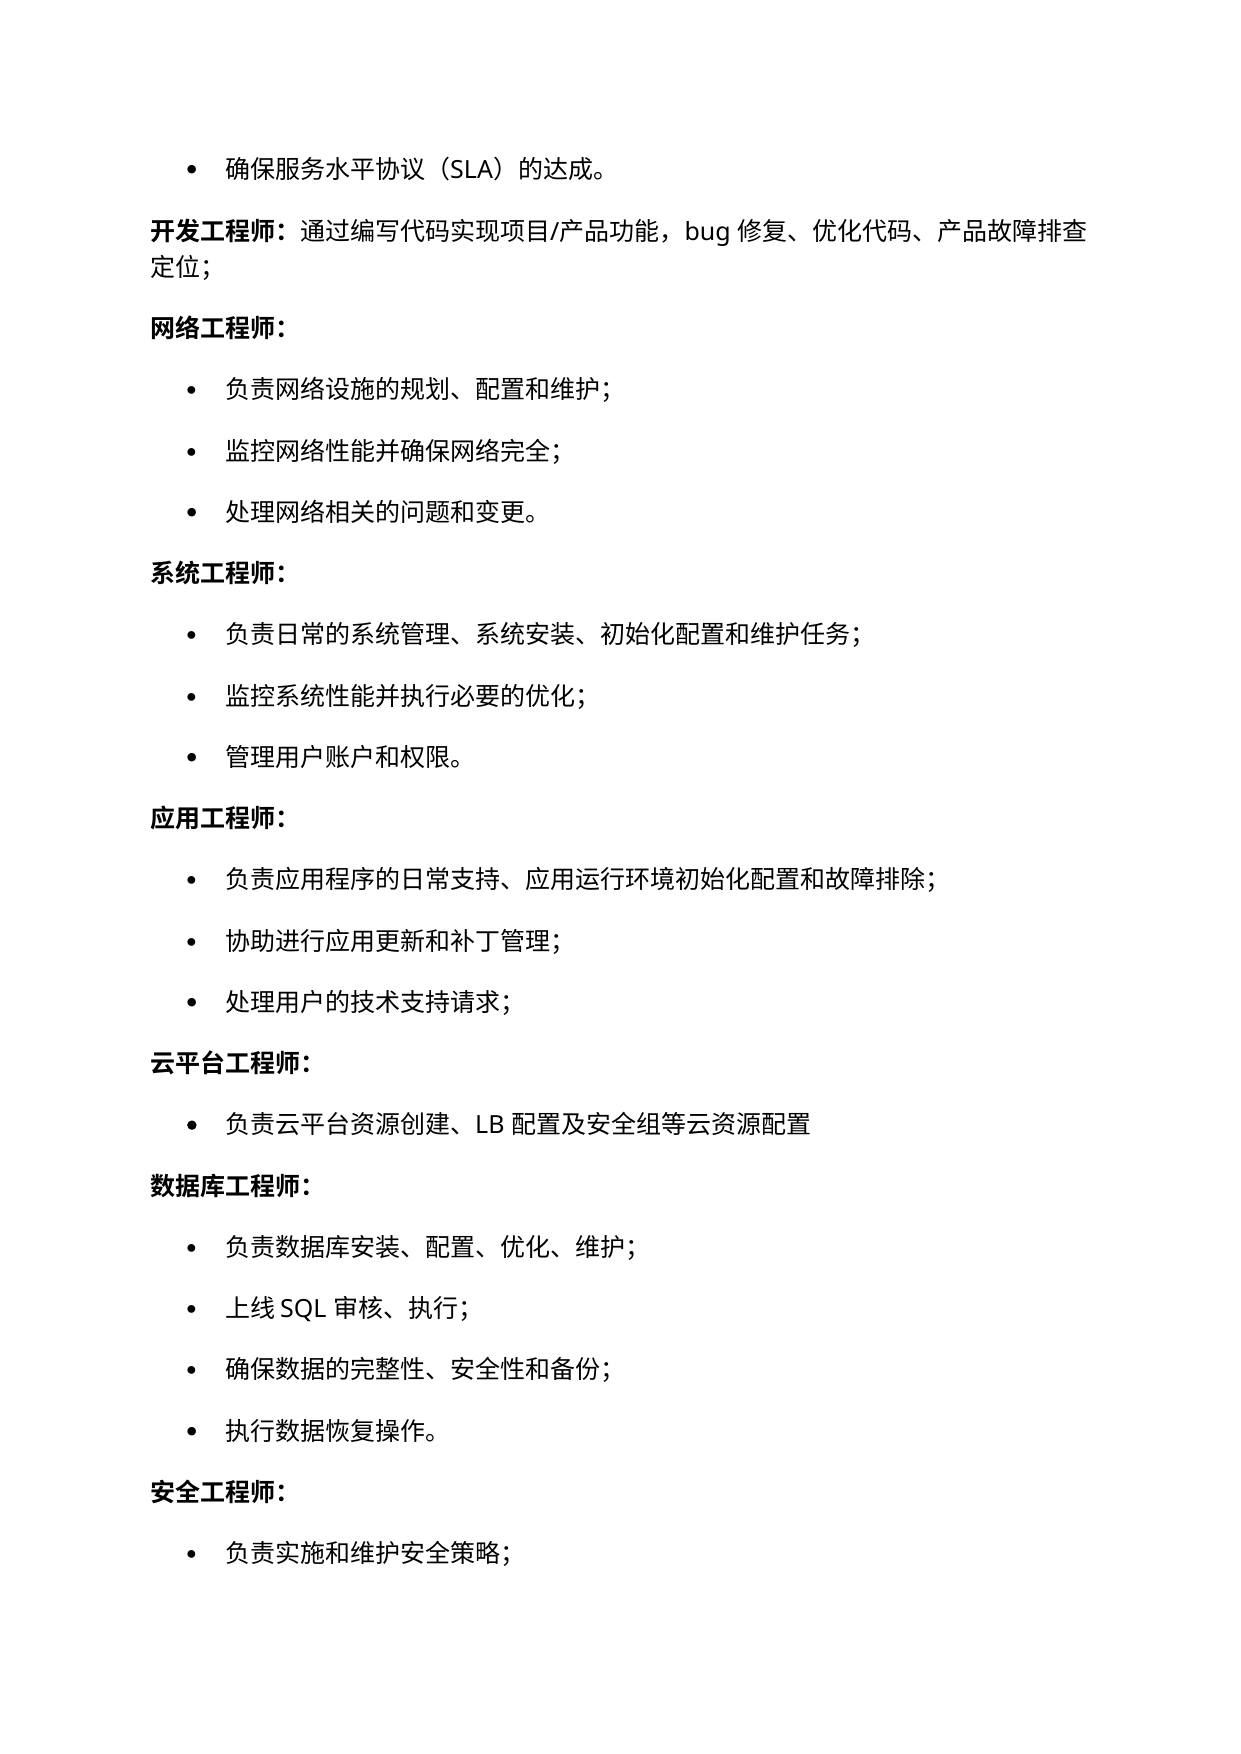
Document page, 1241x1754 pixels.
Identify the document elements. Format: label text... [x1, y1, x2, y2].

list 上线SQL 审核、执行； [187, 1289, 1090, 1325]
text 网络工程师： [150, 309, 1090, 345]
list 确保数据的完整性、安全性和备份； [187, 1350, 1090, 1386]
list 负责云平台资源创建、LB 配置及安全组等云资源配置 [187, 1105, 1090, 1141]
list 执行数据恢复操作。 [187, 1411, 1090, 1447]
list 负责网络设施的规划、配置和维护； [187, 370, 1090, 406]
list 协助进行应用更新和补丁管理； [187, 921, 1090, 957]
text 数据库工程师： [150, 1166, 1090, 1202]
list 处理用户的技术支持请求； [187, 982, 1090, 1019]
list 负责日常的系统管理、系统安装、初始化配置和维护任务； [187, 615, 1090, 651]
list 处理网络相关的问题和变更。 [187, 492, 1090, 529]
list 确保服务水平协议（SLA）的达成。 [187, 150, 1090, 186]
list 负责数据库安装、配置、优化、维护； [187, 1227, 1090, 1264]
list 监控网络性能并确保网络完全； [187, 431, 1090, 467]
text 应用工程师： [150, 799, 1090, 835]
text 开发工程师：通过编写代码实现项目/产品功能，bug 修复、优化代码、产品故障排查定位； [150, 211, 1090, 284]
list 负责应用程序的日常支持、应用运行环境初始化配置和故障排除； [187, 860, 1090, 896]
text 云平台工程师： [150, 1044, 1090, 1080]
list 负责实施和维护安全策略； [187, 1534, 1090, 1570]
list 监控系统性能并执行必要的优化； [187, 676, 1090, 712]
text 系统工程师： [150, 554, 1090, 590]
list 管理用户账户和权限。 [187, 737, 1090, 774]
text 安全工程师： [150, 1472, 1090, 1509]
